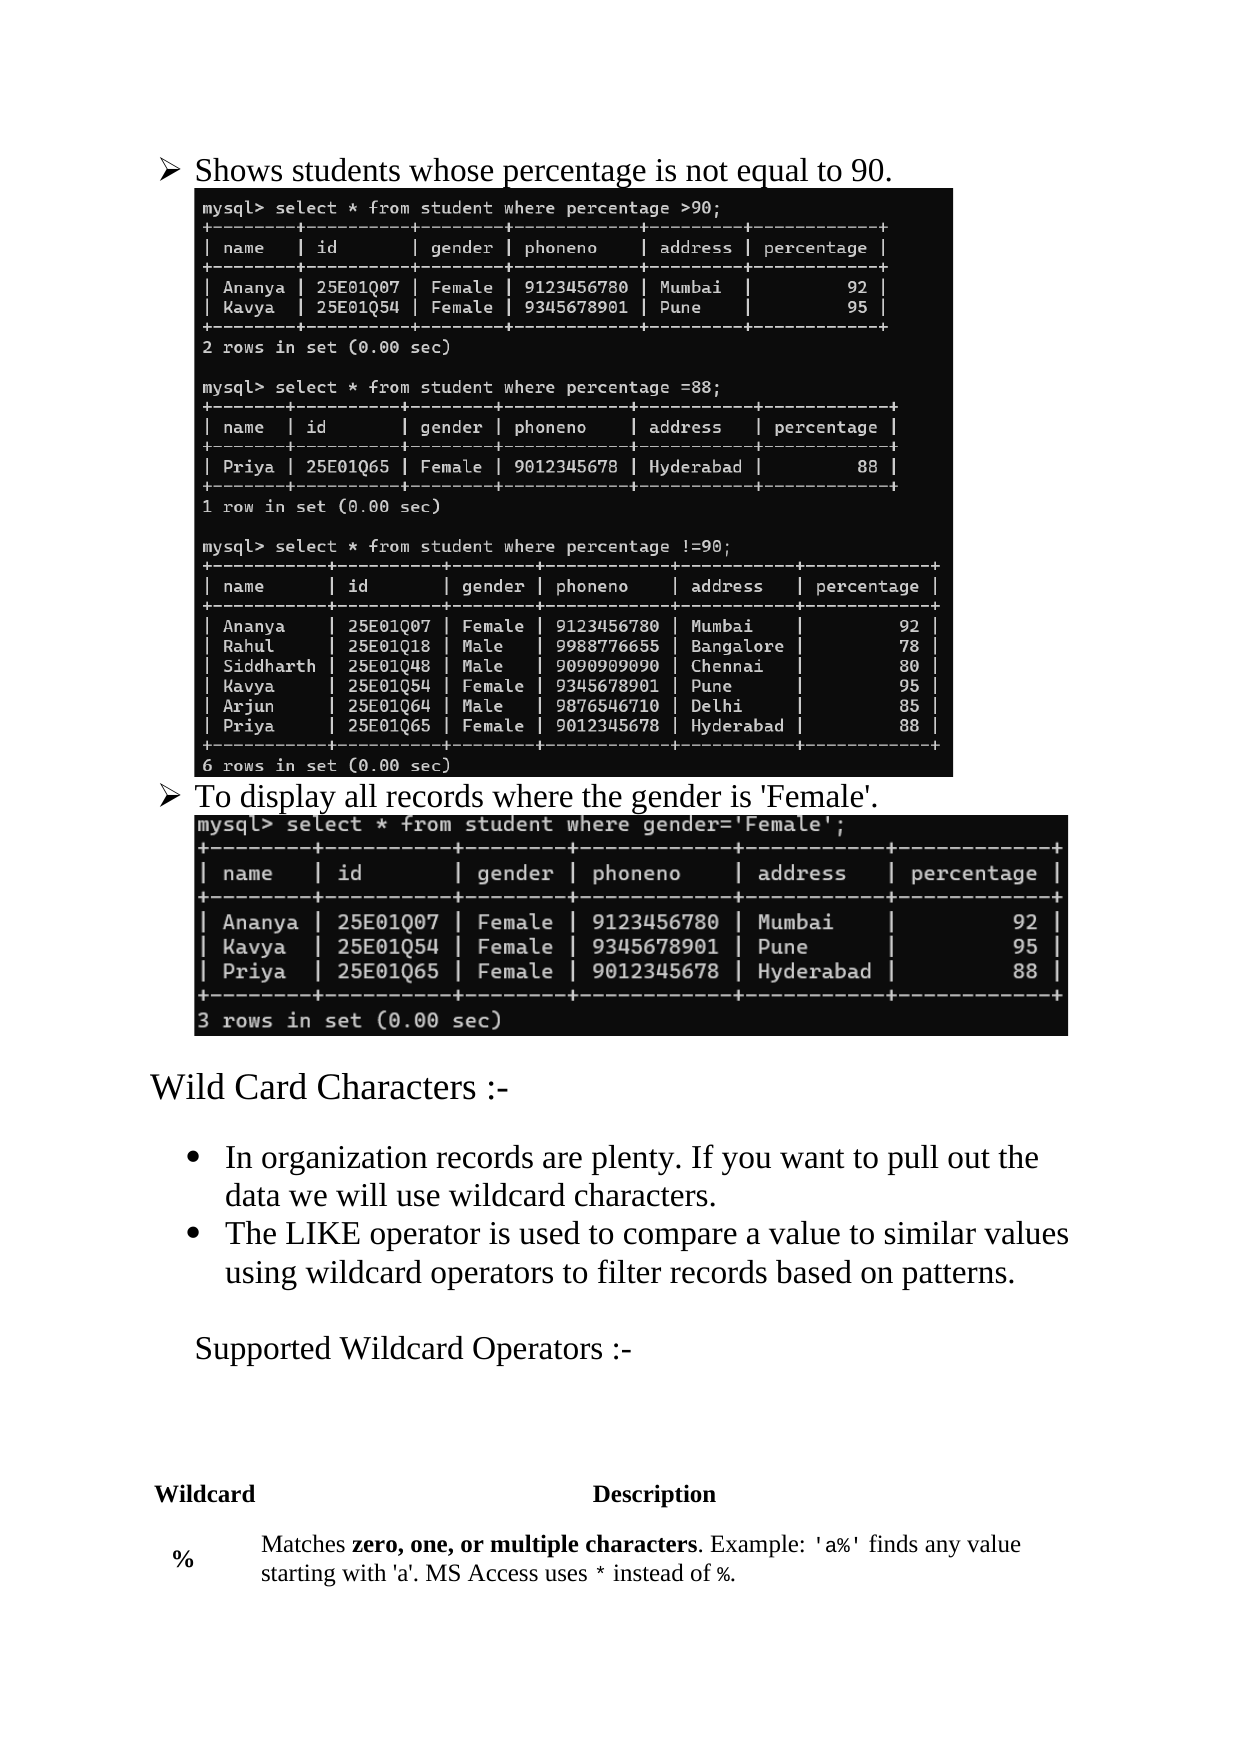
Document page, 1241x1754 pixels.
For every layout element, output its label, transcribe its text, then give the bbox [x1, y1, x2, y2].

text Wild Card Characters :- [150, 1065, 1090, 1108]
list The LIKE operator is used to compare a value to similar values using wildcard operators to filter records based on patterns. [187, 1214, 1090, 1290]
table_header Wildcard [150, 1473, 259, 1514]
picture [194, 815, 1069, 1036]
list Supported Wildcard Operators :- [194, 1329, 1090, 1367]
picture [194, 188, 954, 777]
table_cell % [150, 1514, 259, 1603]
table_cell Matches zero, one, or multiple characters. Example: 'a%' finds any value starting with 'a'. MS Access uses * instead of %. [259, 1514, 1050, 1603]
list In organization records are plenty. If you want to pull out the data we will use wildcard characters. [187, 1137, 1090, 1214]
table_header Description [259, 1473, 1050, 1514]
